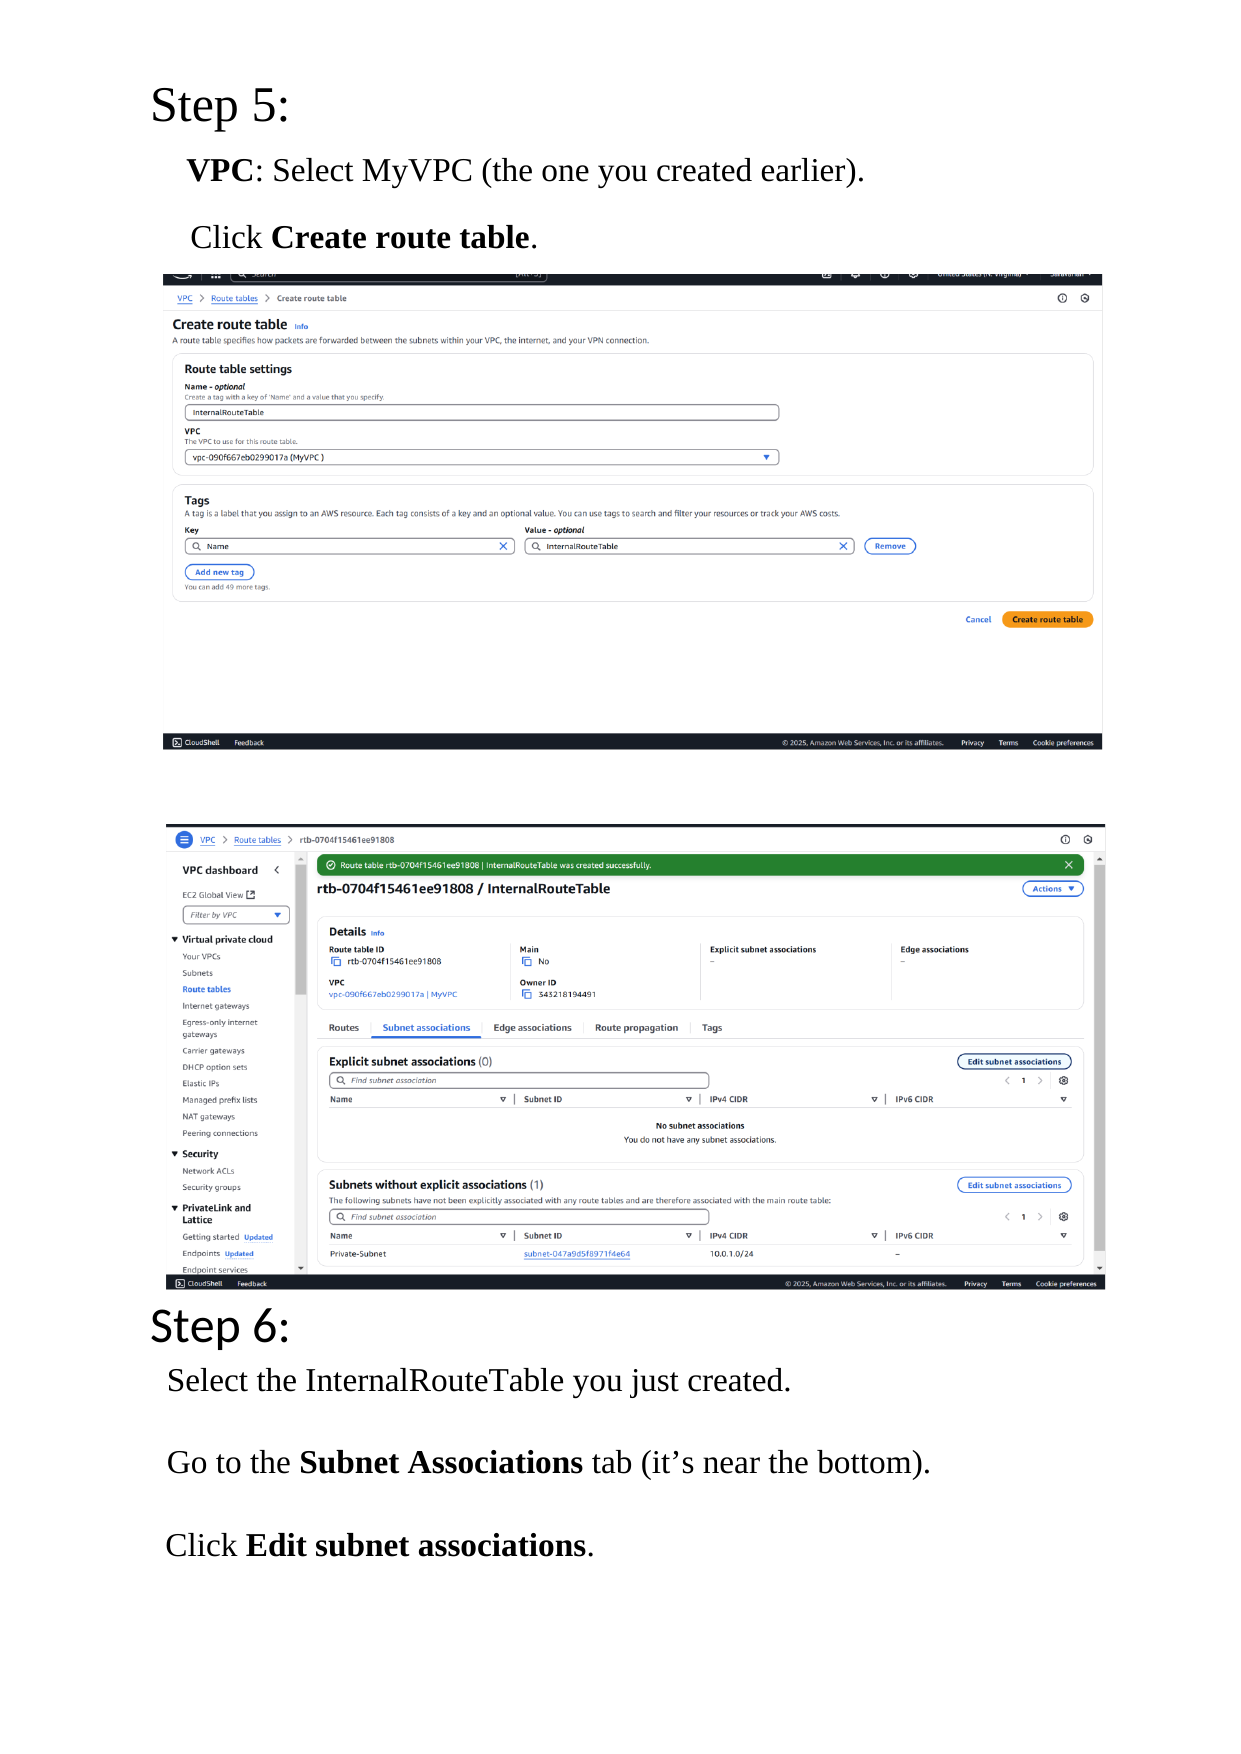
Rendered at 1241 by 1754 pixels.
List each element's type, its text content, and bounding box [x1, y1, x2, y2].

text Go to the Subnet Associations tab (it’s near the bottom). [150, 1443, 1096, 1481]
text Click Create route table. [148, 217, 1105, 256]
picture [165, 824, 1106, 1290]
text VPC: Select MyVPC (the one you created earlier). [186, 151, 1096, 189]
text Select the InternalRouteTable you just created. [150, 1360, 1096, 1398]
text Click Edit subnet associations. [148, 1525, 1105, 1563]
text Step 6: [150, 1294, 1105, 1355]
picture [162, 274, 1103, 750]
